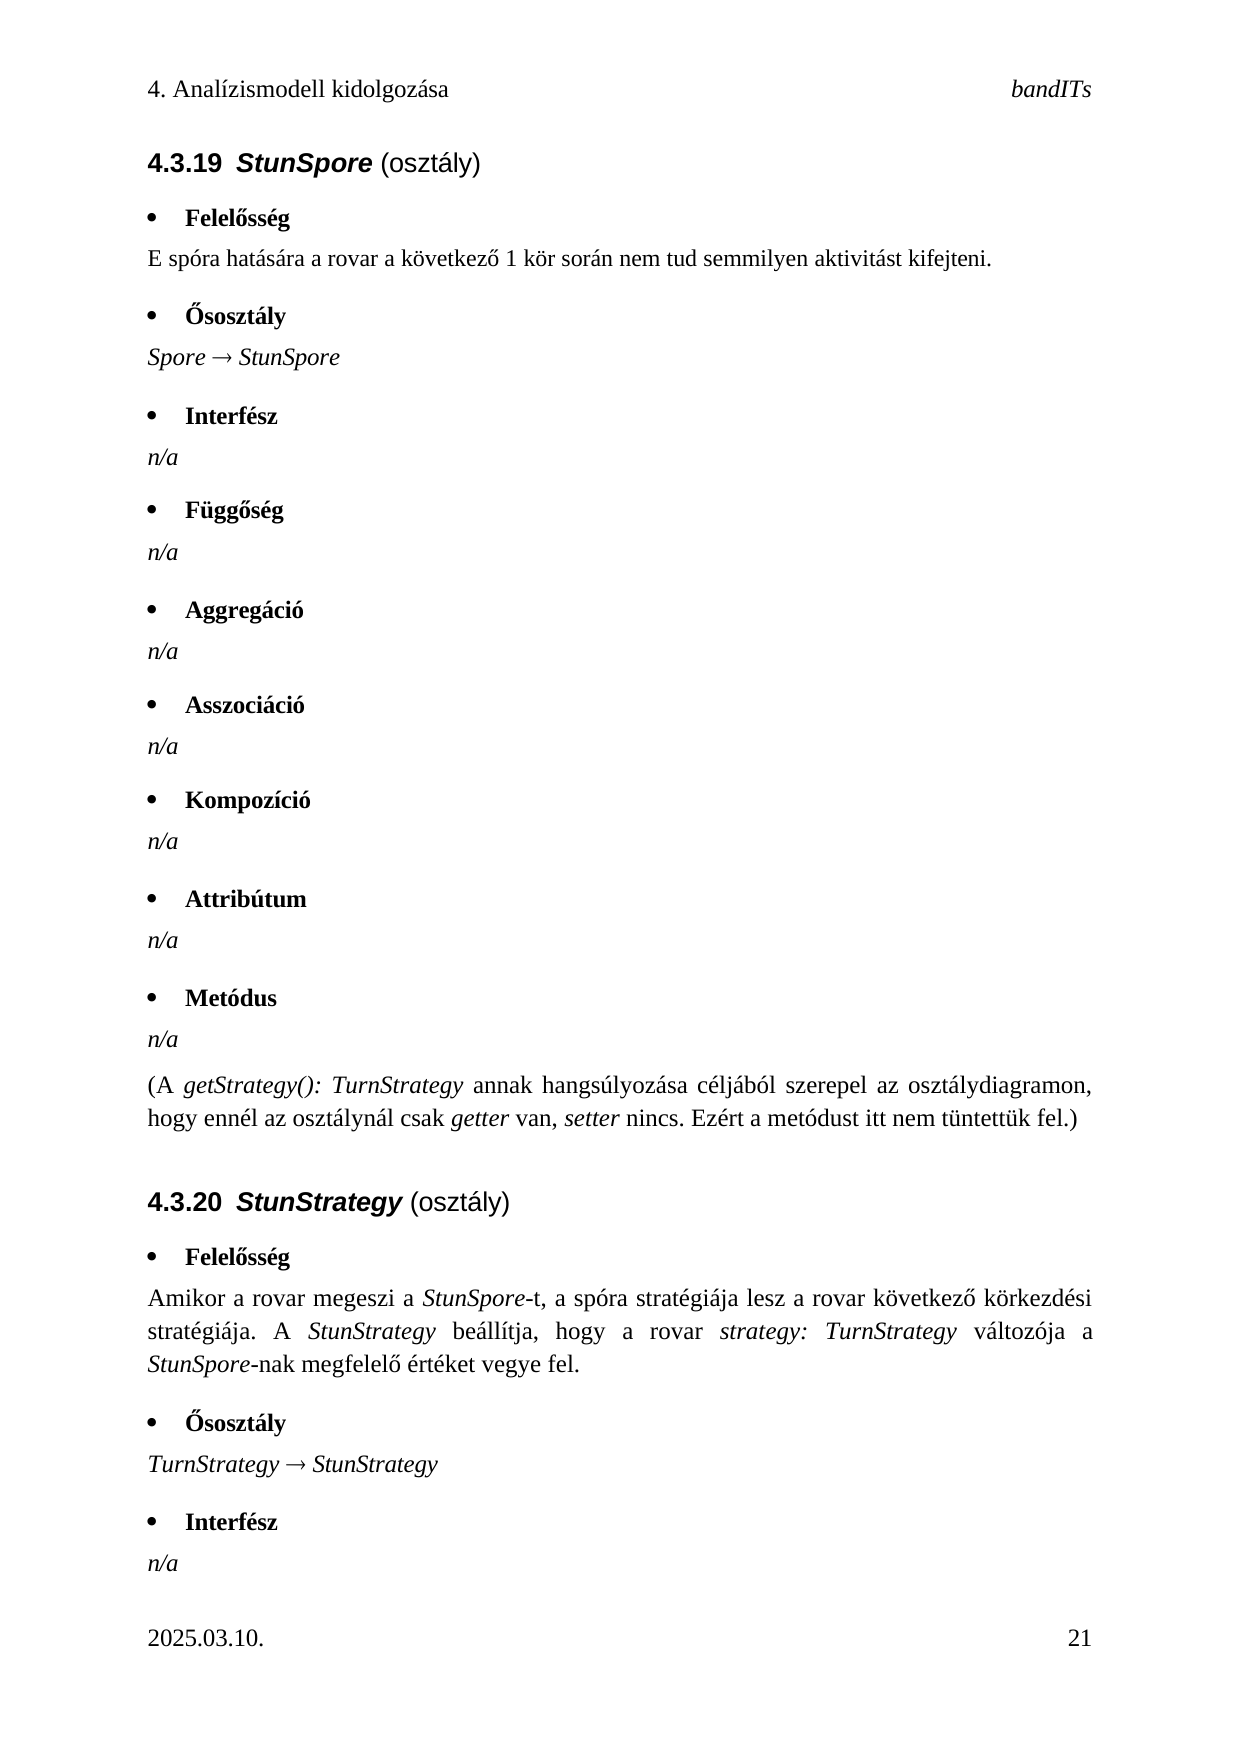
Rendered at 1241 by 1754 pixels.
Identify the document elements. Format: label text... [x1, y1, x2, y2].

text Amikor a rovar megeszi a StunSpore-t, a spóra stratégiája lesz a rovar következő körkezdési stratégiája. A StunStrategy beállítja, hogy a rovar strategy: TurnStrategy változója a StunSpore-nak megfelelő értéket vegye fel. [147, 1283, 1093, 1378]
subtitle Ősosztály [147, 1408, 1105, 1436]
subtitle Interfész [147, 401, 1105, 429]
text E spóra hatására a rovar a következő 1 kör során nem tud semmilyen aktivitást kifejteni. [147, 244, 1105, 272]
subtitle Attribútum [147, 884, 1105, 913]
list StunStrategy (osztály) [147, 1186, 1105, 1217]
text Spore  StunSpore [147, 342, 1105, 371]
subtitle Interfész [147, 1507, 1105, 1536]
text n/a [147, 1548, 1105, 1577]
subtitle Kompozíció [147, 785, 1105, 813]
subtitle Metódus [147, 983, 1105, 1012]
text n/a [147, 731, 1105, 759]
text n/a [147, 826, 1105, 854]
text n/a [147, 442, 1105, 470]
text n/a [147, 636, 1105, 665]
list StunSpore (osztály) [147, 147, 1105, 178]
text (A getStrategy(): TurnStrategy annak hangsúlyozása céljából szerepel az osztálydiagramon, hogy ennél az osztálynál csak getter van, setter nincs. Ezért a metódust itt nem tüntettük fel.) [147, 1070, 1092, 1132]
text n/a [147, 1024, 1105, 1053]
subtitle Felelősség [147, 203, 1105, 232]
subtitle Asszociáció [147, 690, 1105, 719]
subtitle Ősosztály [147, 301, 1105, 330]
subtitle Felelősség [147, 1242, 1105, 1271]
subtitle Függőség [147, 496, 1105, 524]
subtitle Aggregáció [147, 595, 1105, 624]
text n/a [147, 925, 1105, 954]
text n/a [147, 537, 1105, 565]
text TurnStrategy  StunStrategy [147, 1449, 1105, 1477]
